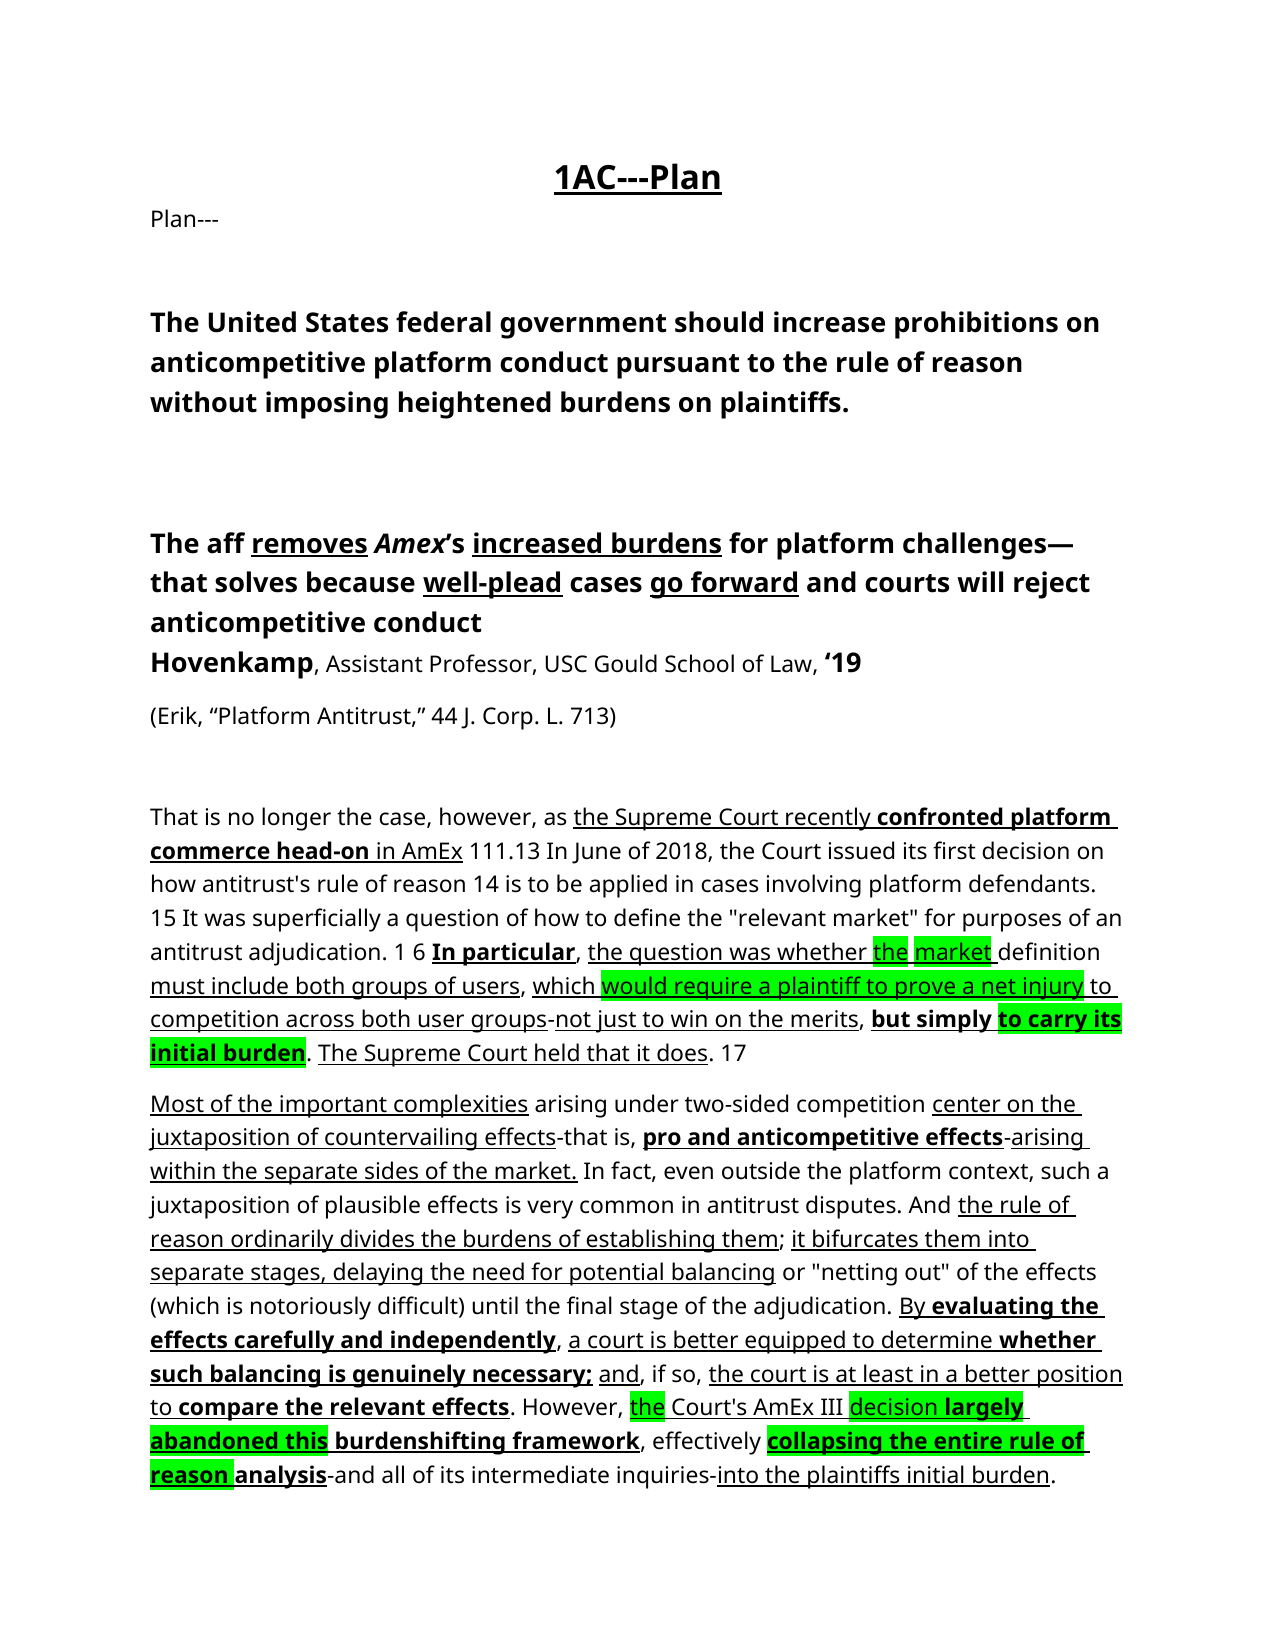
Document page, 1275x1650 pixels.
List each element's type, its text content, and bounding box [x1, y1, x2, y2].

text Most of the important complexities arising under two-sided competition center on the juxtaposition of countervailing effects-that is, pro and anticompetitive effects-arising within the separate sides of the market. In fact, even outside the platform context, such a juxtaposition of plausible effects is very common in antitrust disputes. And the rule of reason ordinarily divides the burdens of establishing them; it bifurcates them into separate stages, delaying the need for potential balancing or "netting out" of the effects (which is notoriously difficult) until the final stage of the adjudication. By evaluating the effects carefully and independently, a court is better equipped to determine whether such balancing is genuinely necessary; and, if so, the court is at least in a better position to compare the relevant effects. However, the Court's AmEx III decision largely abandoned this burdenshifting framework, effectively collapsing the entire rule of reason analysis-and all of its intermediate inquiries-into the plaintiffs initial burden. [150, 1087, 1125, 1490]
text (Erik, “Platform Antitrust,” 44 J. Corp. L. 713) [150, 700, 1125, 731]
subtitle The United States federal government should increase prohibitions on anticompetitive platform conduct pursuant to the rule of reason without imposing heightened burdens on plaintiffs. [150, 304, 1125, 420]
text Hovenkamp, Assistant Professor, USC Gould School of Law, ‘19 [150, 643, 1125, 680]
text That is no longer the case, however, as the Supreme Court recently confronted platform commerce head-on in AmEx 111.13 In June of 2018, the Court issued its first decision on how antitrust's rule of reason 14 is to be applied in cases involving platform defendants. 15 It was superficially a question of how to define the "relevant market" for purposes of an antitrust adjudication. 1 6 In particular, the question was whether the market definition must include both groups of users, which would require a plaintiff to prove a net injury to competition across both user groups-not just to win on the merits, but simply to carry its initial burden. The Supreme Court held that it does. 17 [150, 801, 1125, 1068]
text Plan--- [150, 203, 1125, 234]
text 1AC---Plan [150, 154, 1125, 199]
text The aff removes Amex’s increased burdens for platform challenges—that solves because well-plead cases go forward and courts will reject anticompetitive conduct [150, 524, 1125, 641]
